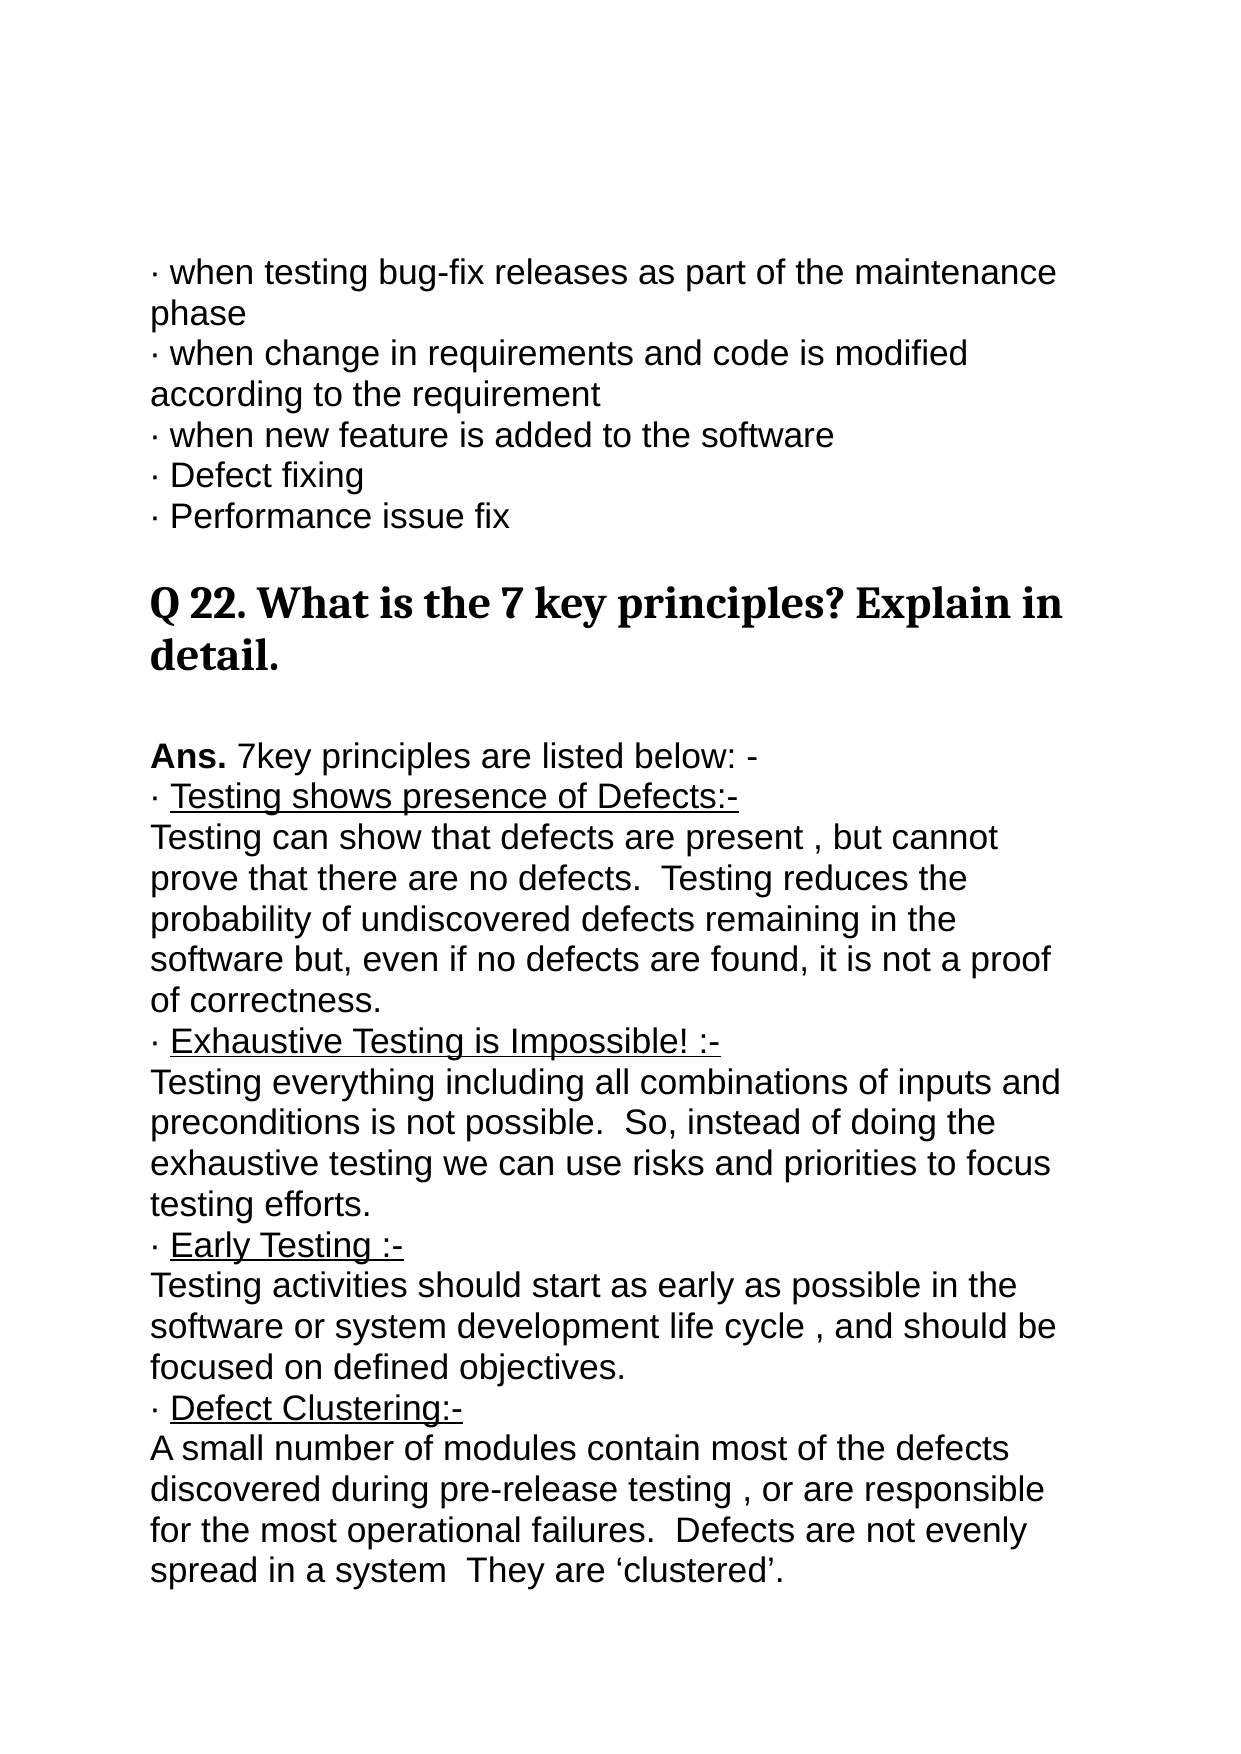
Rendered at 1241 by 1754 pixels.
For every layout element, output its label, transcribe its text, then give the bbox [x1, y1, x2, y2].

text ∙ Early Testing :- [150, 1224, 1090, 1264]
text ∙ Performance issue fix [150, 495, 1090, 536]
text Testing activities should start as early as possible in the software or system development life cycle , and should be focused on defined objectives. [150, 1264, 1090, 1387]
text ∙ Exhaustive Testing is Impossible! :- [150, 1020, 1090, 1061]
text ∙ Defect Clustering:- [150, 1387, 1090, 1427]
text Q 22. What is the 7 key principles? Explain in detail. [150, 577, 1090, 682]
text A small number of modules contain most of the defects discovered during pre-release testing , or are responsible for the most operational failures. Defects are not evenly spread in a system They are ‘clustered’. [150, 1427, 1090, 1590]
text Testing can show that defects are present , but cannot prove that there are no defects. Testing reduces the probability of undiscovered defects remaining in the software but, even if no defects are found, it is not a proof of correctness. [150, 816, 1090, 1020]
text ∙ Testing shows presence of Defects:- [150, 776, 1090, 816]
text ∙ when testing bug-fix releases as part of the maintenance phase [150, 251, 1090, 332]
text ∙ when new feature is added to the software [150, 414, 1090, 455]
text ∙ when change in requirements and code is modified according to the requirement [150, 332, 1090, 414]
text Ans. 7key principles are listed below: - [150, 735, 1090, 776]
text Testing everything including all combinations of inputs and preconditions is not possible. So, instead of doing the exhaustive testing we can use risks and priorities to focus testing efforts. [150, 1061, 1090, 1224]
text ∙ Defect fixing [150, 455, 1090, 495]
